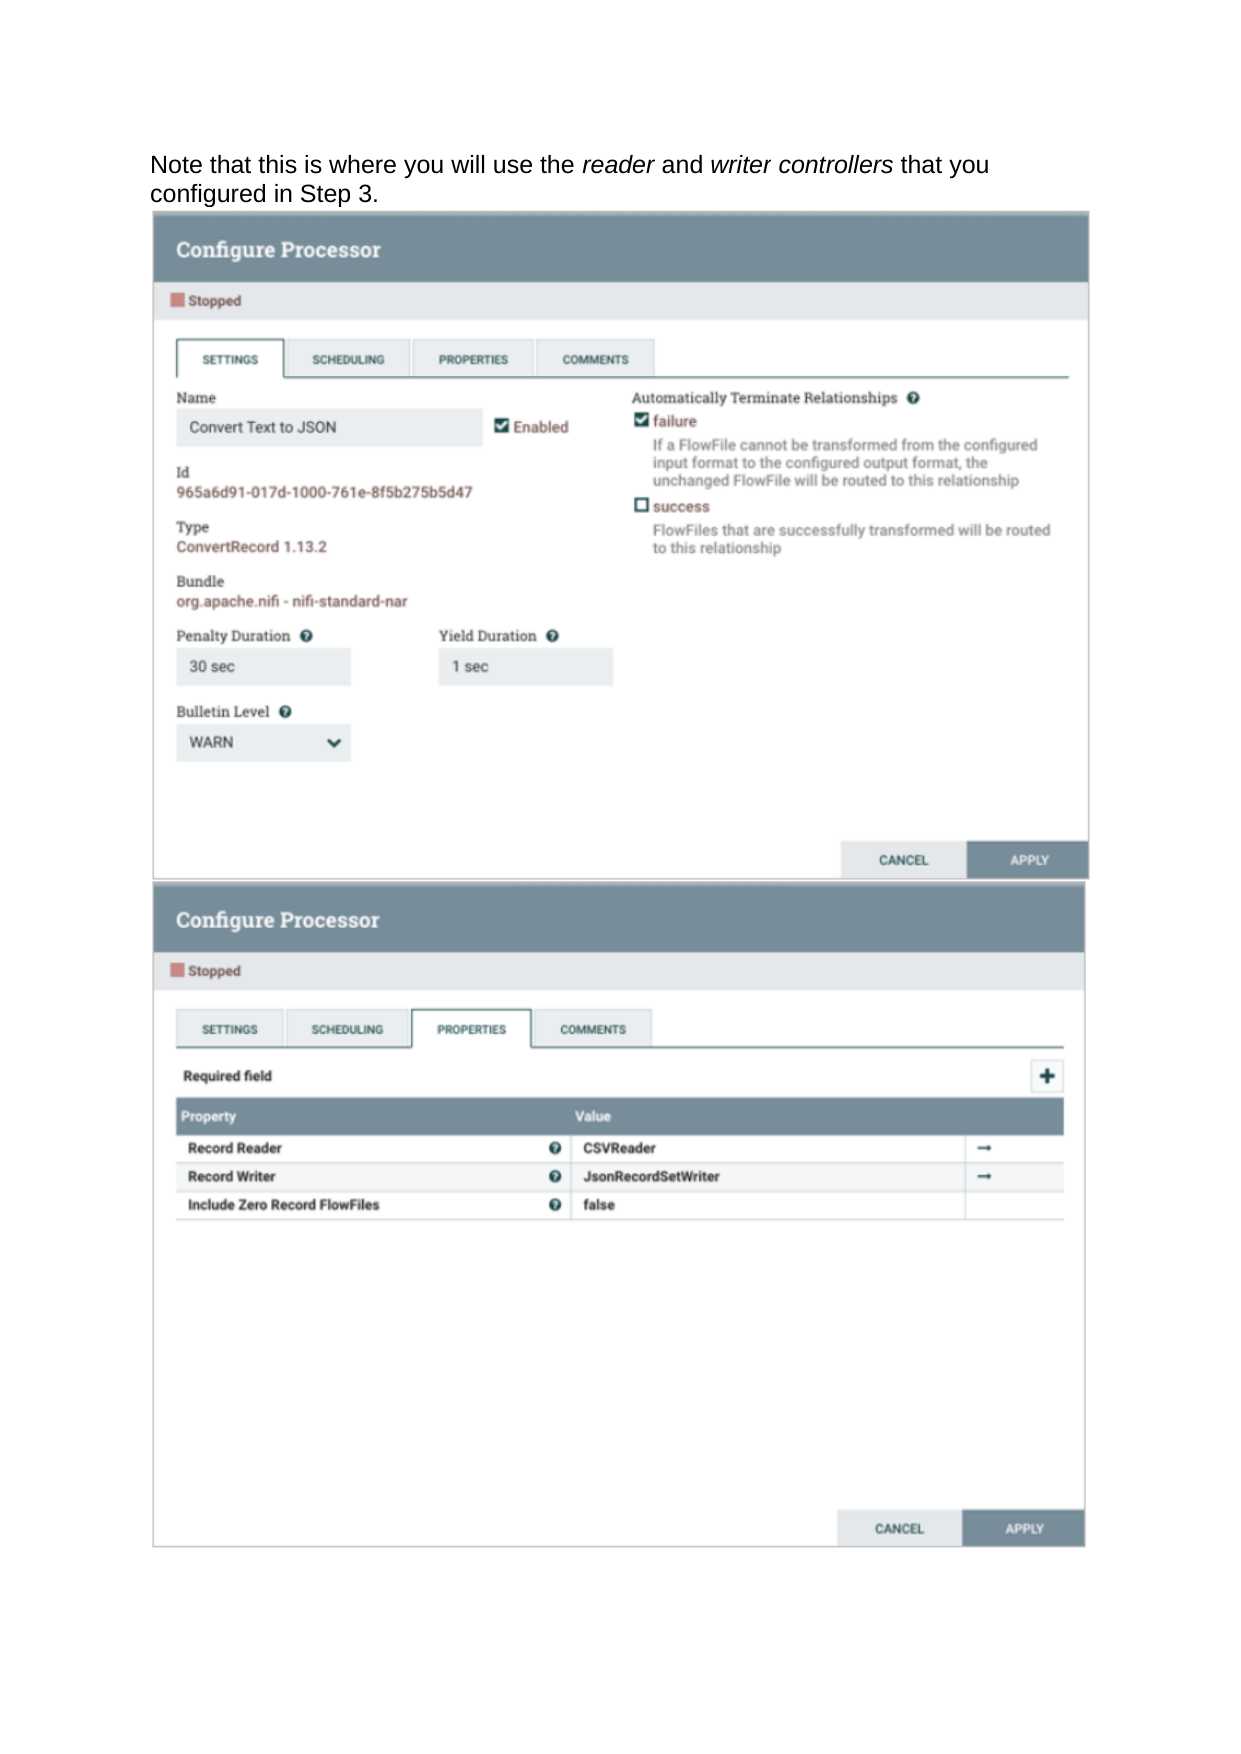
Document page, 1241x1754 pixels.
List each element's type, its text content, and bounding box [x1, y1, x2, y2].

picture [150, 207, 1091, 1554]
text Note that this is where you will use the reader and writer controllers that you configured in Step 3. [379, 150, 1090, 207]
